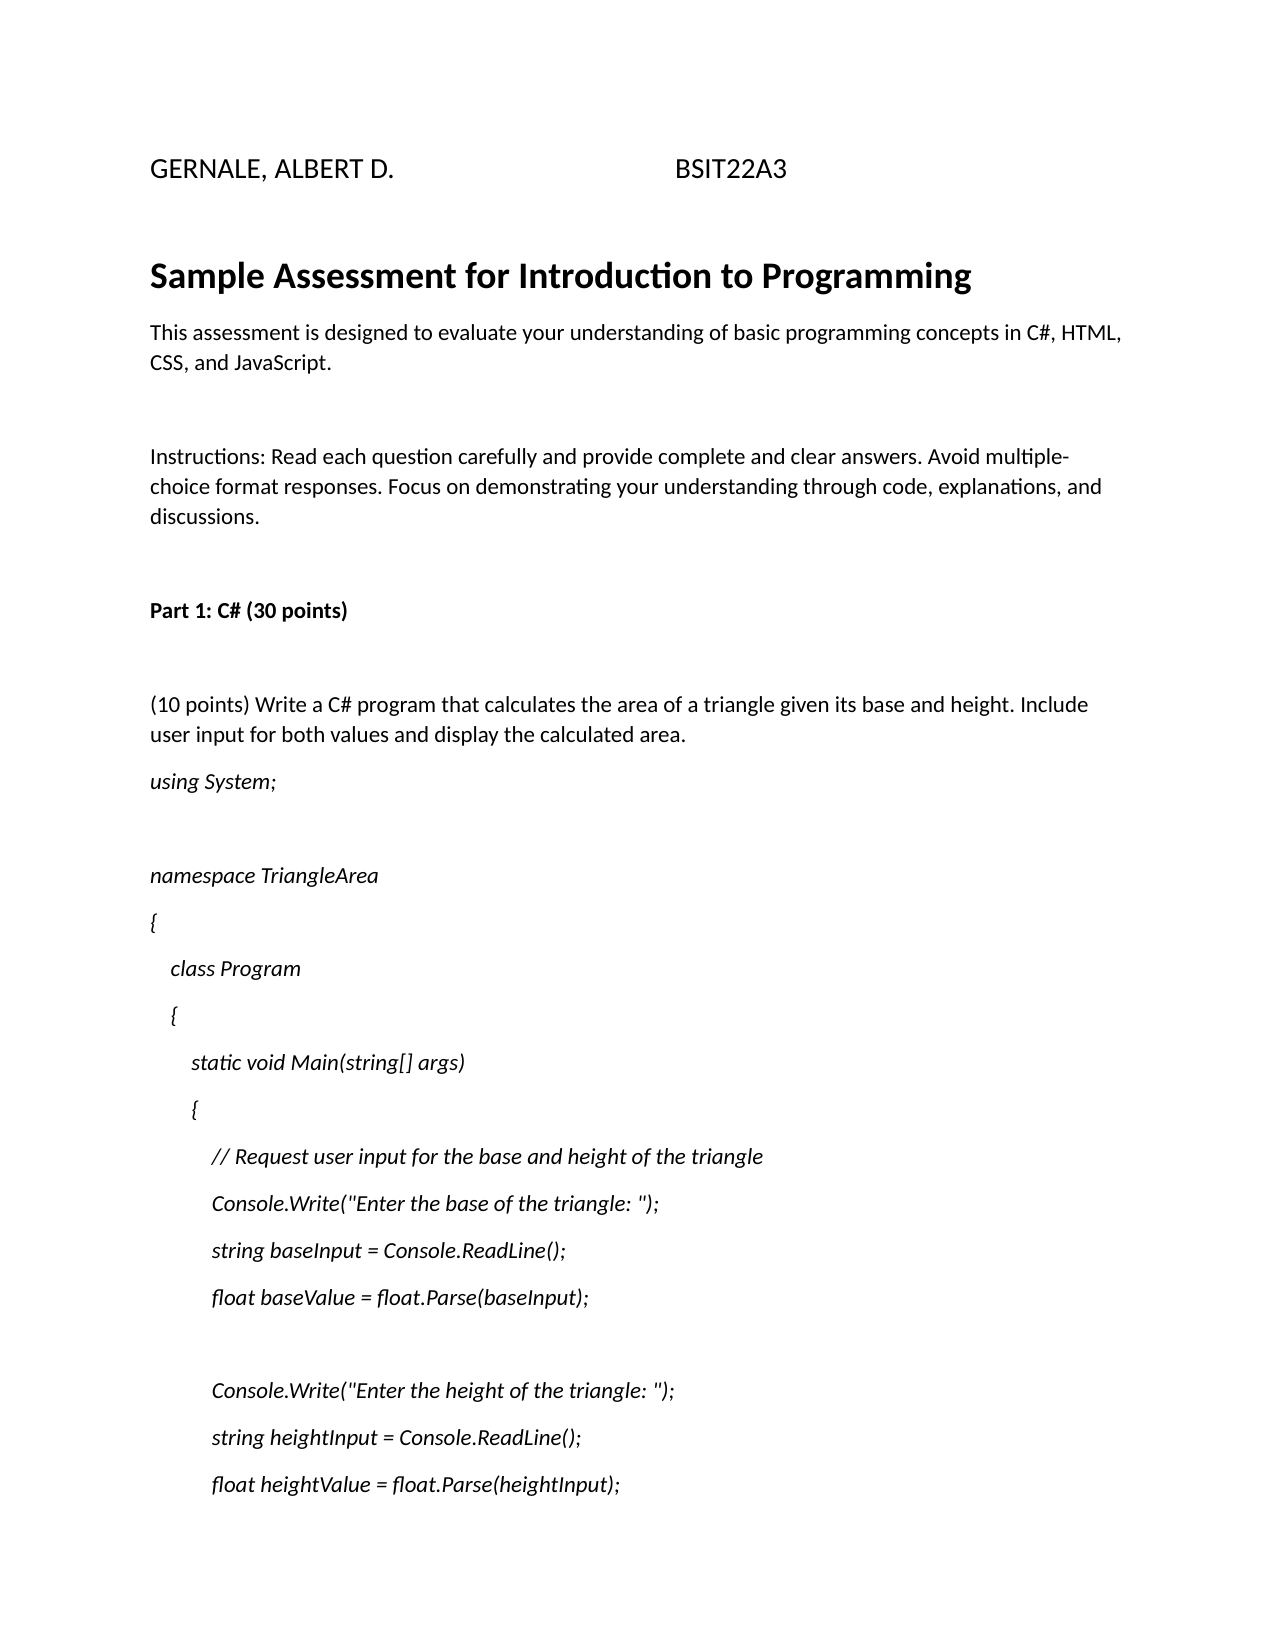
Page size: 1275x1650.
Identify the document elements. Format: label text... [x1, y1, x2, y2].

text Sample Assessment for Introduction to Programming [150, 252, 1125, 298]
text using System; [150, 767, 1125, 795]
subtitle GERNALE, ALBERT D. BSIT22A3 [150, 150, 1125, 186]
text Instructions: Read each question carefully and provide complete and clear answers. Avoid multiple-choice format responses. Focus on demonstrating your understanding through code, explanations, and discussions. [150, 442, 1125, 531]
text namespace TriangleArea [150, 861, 1125, 889]
text float baseValue = float.Parse(baseInput); [150, 1283, 1125, 1311]
text class Program [150, 954, 1125, 983]
text string baseInput = Console.ReadLine(); [150, 1236, 1125, 1264]
text { [150, 908, 1125, 936]
text float heightValue = float.Parse(heightInput); [150, 1470, 1125, 1498]
text string heightInput = Console.ReadLine(); [150, 1423, 1125, 1451]
text { [150, 1001, 1125, 1029]
text Part 1: C# (30 points) [150, 596, 1125, 624]
text { [150, 1095, 1125, 1123]
text // Request user input for the base and height of the triangle [150, 1142, 1125, 1170]
text This assessment is designed to evaluate your understanding of basic programming concepts in C#, HTML, CSS, and JavaScript. [150, 318, 1125, 376]
text (10 points) Write a C# program that calculates the area of a triangle given its base and height. Include user input for both values and display the calculated area. [150, 690, 1125, 748]
text Console.Write("Enter the base of the triangle: "); [150, 1189, 1125, 1217]
text Console.Write("Enter the height of the triangle: "); [150, 1376, 1125, 1404]
text static void Main(string[] args) [150, 1048, 1125, 1076]
